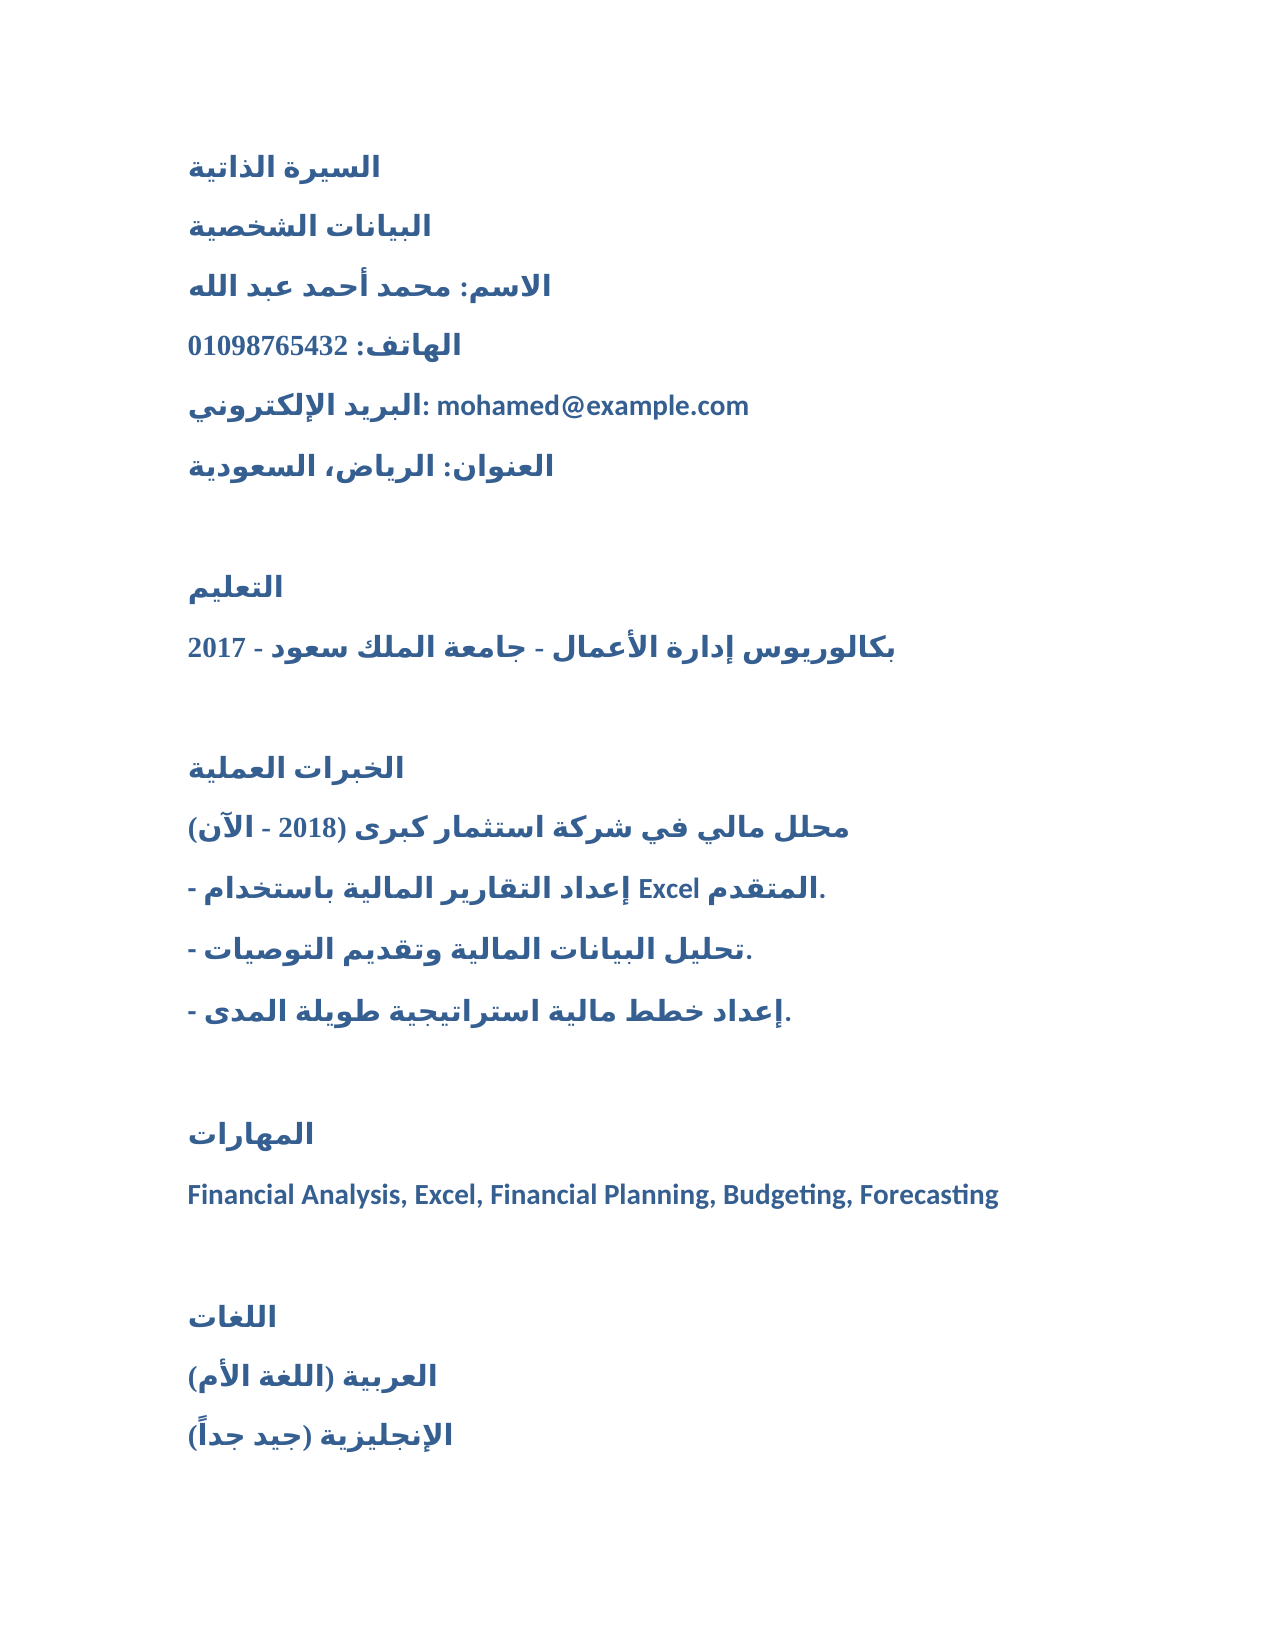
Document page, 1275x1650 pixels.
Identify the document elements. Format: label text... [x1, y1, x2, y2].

text اللغات [187, 1300, 1087, 1333]
text العربية (اللغة الأم) [187, 1359, 1087, 1393]
text الخبرات العملية [187, 751, 1087, 784]
text التعليم [187, 570, 1087, 604]
text Financial Analysis, Excel, Financial Planning, Budgeting, Forecasting [187, 1176, 1087, 1212]
text البريد الإلكتروني: mohamed@example.com [187, 387, 1087, 423]
text الإنجليزية (جيد جداً) [187, 1418, 1087, 1452]
text المهارات [187, 1117, 1087, 1150]
text العنوان: الرياض، السعودية [187, 449, 1087, 483]
text البيانات الشخصية [187, 209, 1087, 243]
text محلل مالي في شركة استثمار كبرى (2018 - الآن) [187, 810, 1087, 844]
text السيرة الذاتية [187, 150, 1087, 183]
text بكالوريوس إدارة الأعمال - جامعة الملك سعود - 2017 [187, 630, 1087, 663]
text - إعداد التقارير المالية باستخدام Excel المتقدم. [187, 870, 1087, 905]
text - إعداد خطط مالية استراتيجية طويلة المدى. [187, 993, 1087, 1029]
text - تحليل البيانات المالية وتقديم التوصيات. [187, 931, 1087, 967]
text الاسم: محمد أحمد عبد الله [187, 269, 1087, 302]
text الهاتف: 01098765432 [187, 328, 1087, 362]
